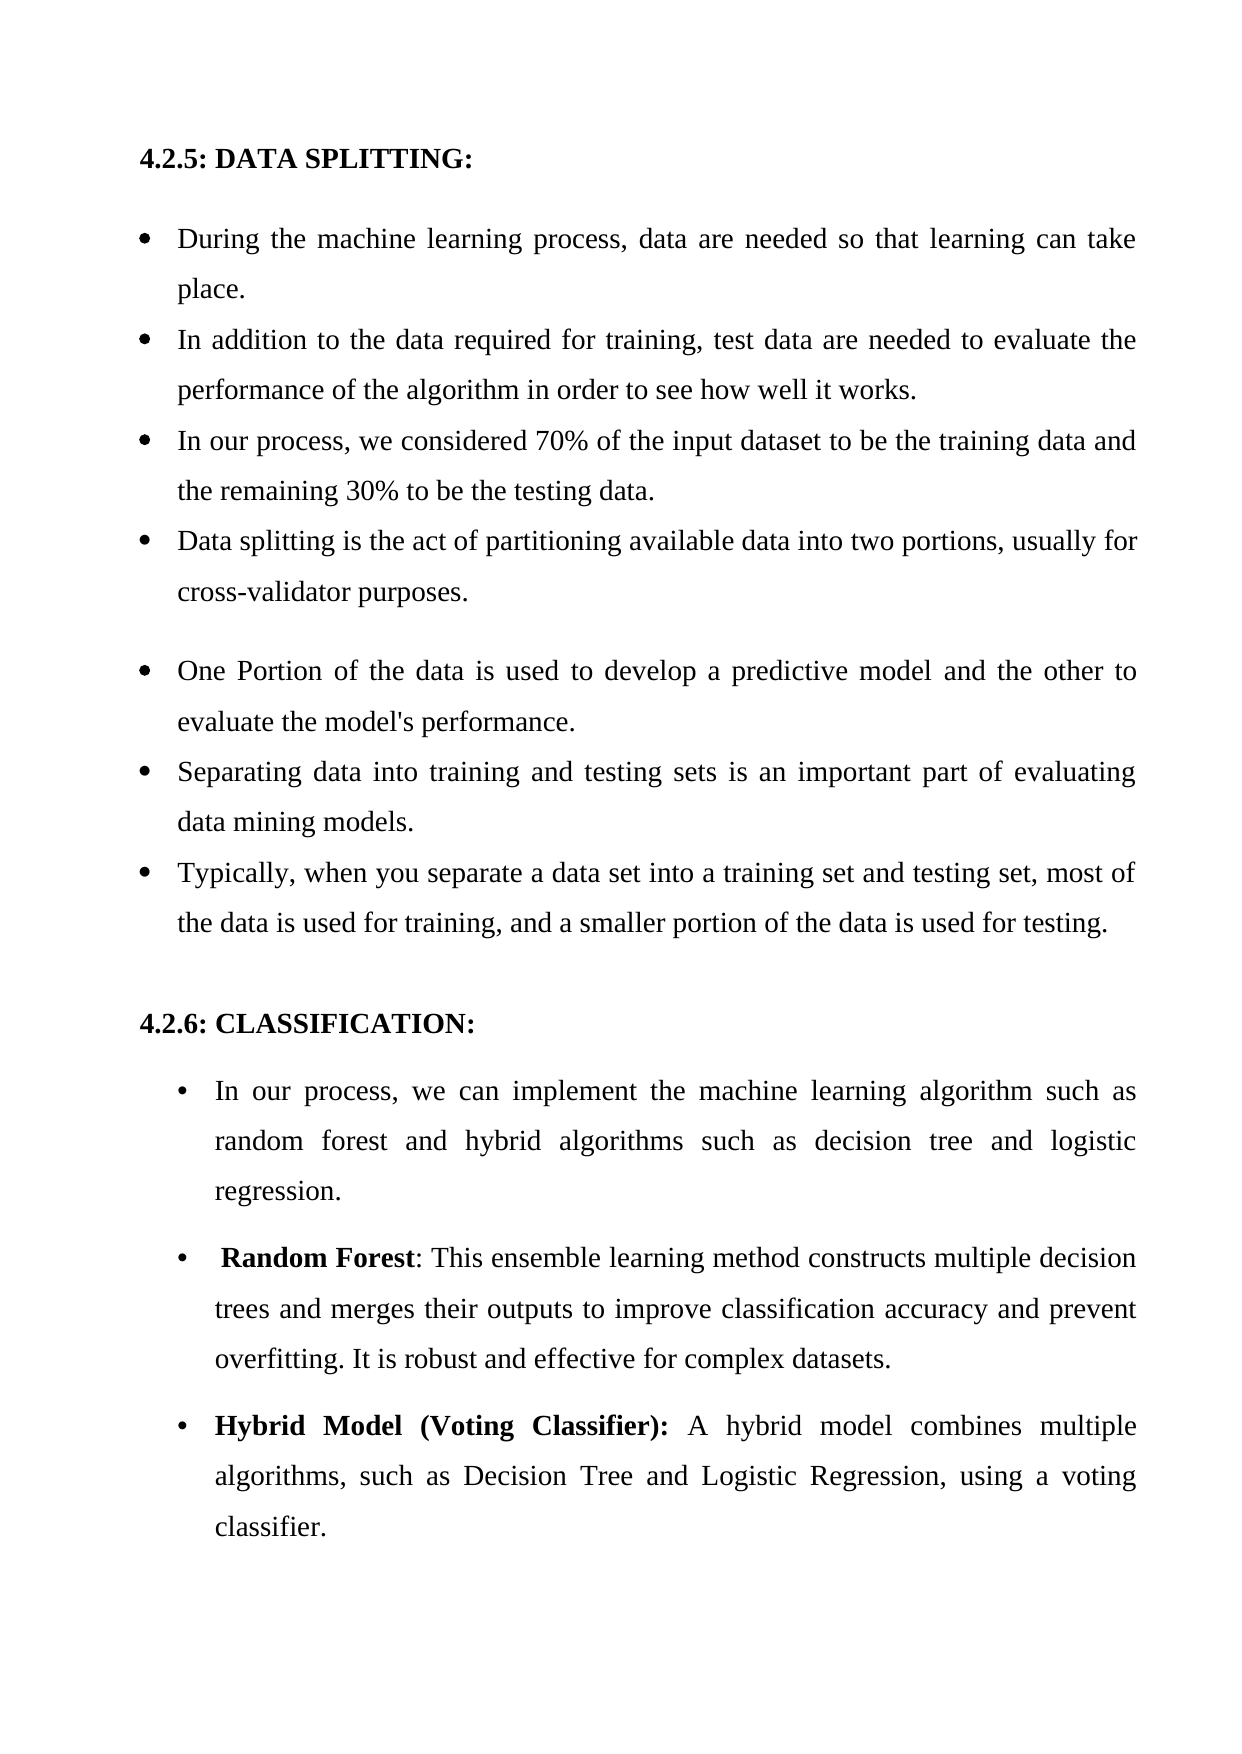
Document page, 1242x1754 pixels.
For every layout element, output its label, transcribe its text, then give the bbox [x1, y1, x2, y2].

list During the machine learning process, data are needed so that learning can take place. [139, 221, 1137, 305]
list Data splitting is the act of partitioning available data into two portions, usually for cross-validator purposes. [139, 611, 1137, 695]
text 4.2.5: DATA SPLITTING: [139, 142, 1137, 175]
text 4.2.6: CLASSIFICATION: [139, 1122, 1137, 1156]
list One Portion of the data is used to develop a predictive model and the other to evaluate the model's performance. [139, 741, 1137, 825]
list In our process, we can implement the machine learning algorithm such as random forest and hybrid algorithms such as decision tree and logistic regression. [177, 1189, 1137, 1324]
list In addition to the data required for training, test data are needed to evaluate the performance of the algorithm in order to see how well it works. [139, 351, 1137, 435]
list Random Forest: This ensemble learning method constructs multiple decision trees and merges their outputs to improve classification accuracy and prevent overfitting. It is robust and effective for complex datasets. [177, 1357, 1137, 1491]
list Separating data into training and testing sets is an important part of evaluating data mining models. [139, 871, 1137, 954]
list In our process, we considered 70% of the input dataset to be the training data and the remaining 30% to be the testing data. [139, 481, 1137, 565]
list Typically, when you separate a data set into a training set and testing set, most of the data is used for training, and a smaller portion of the data is used for testing. [139, 971, 1137, 1055]
